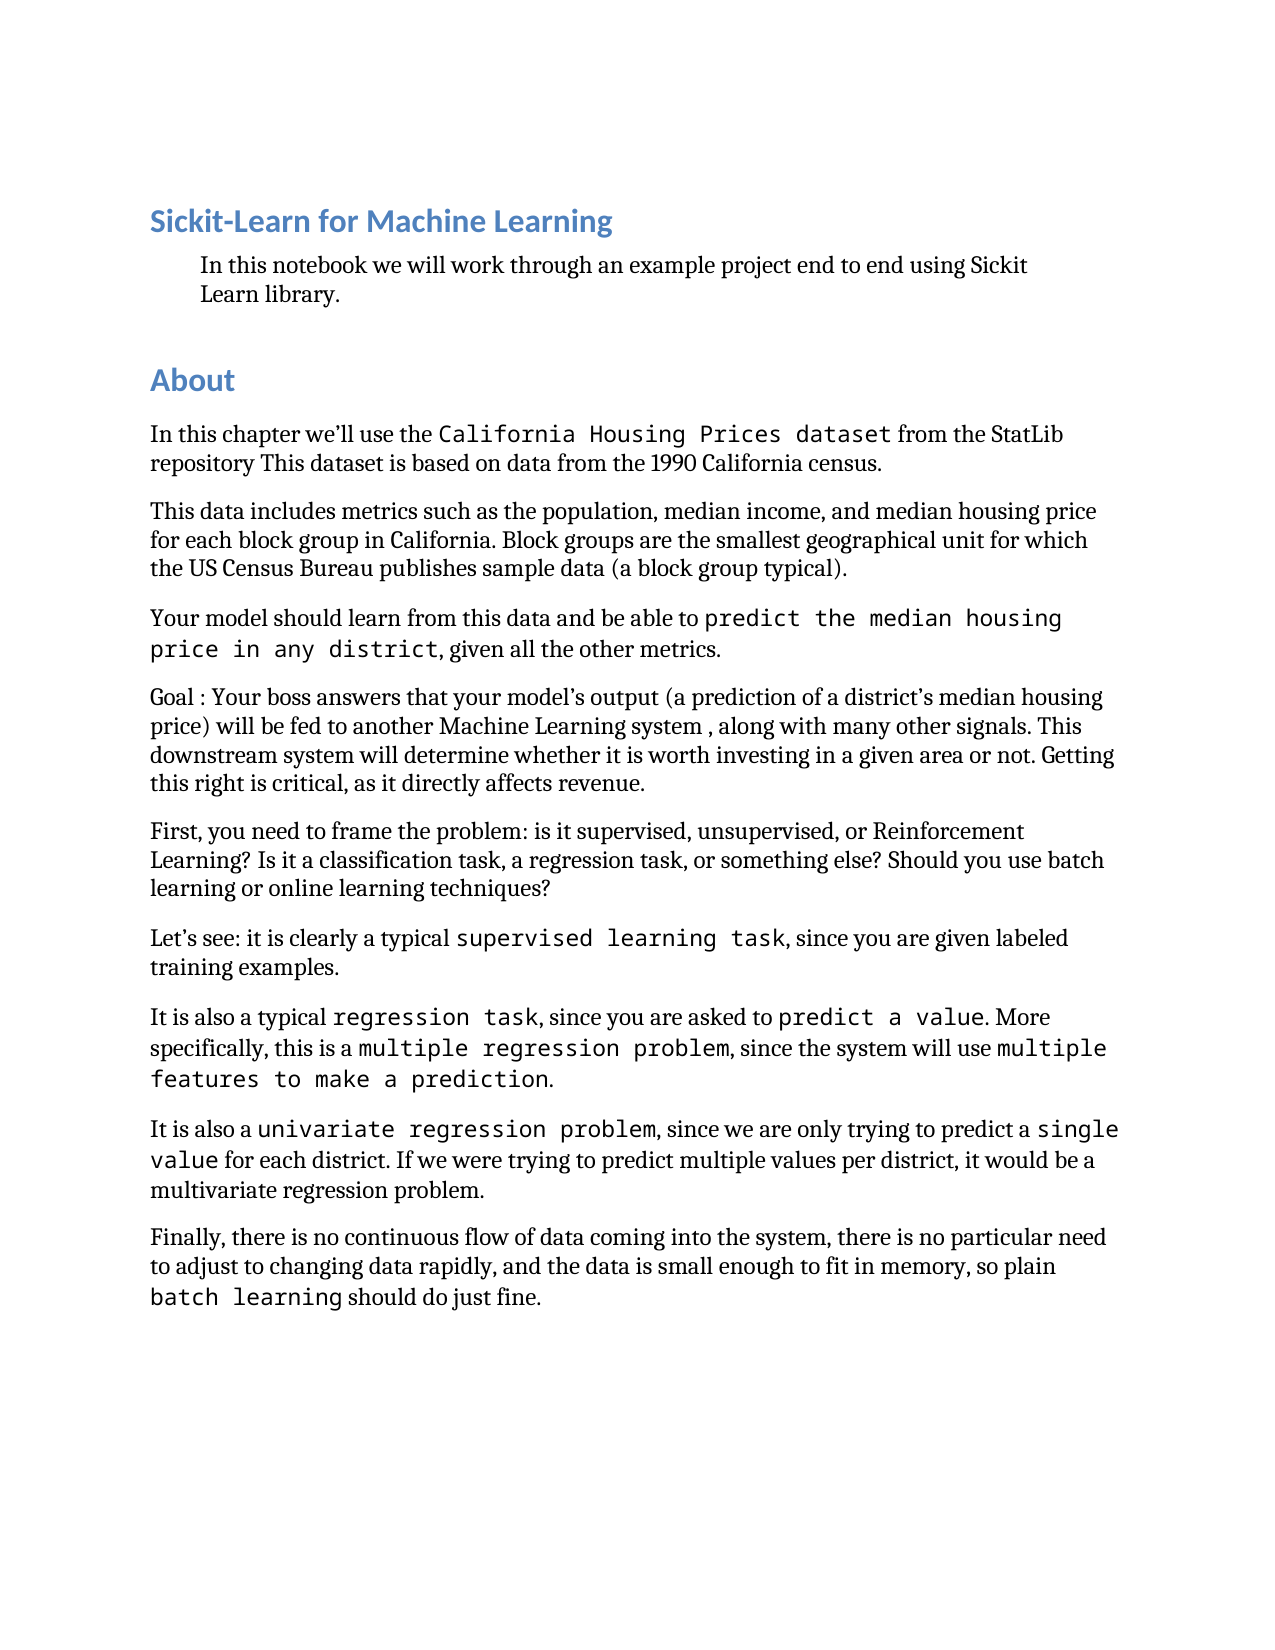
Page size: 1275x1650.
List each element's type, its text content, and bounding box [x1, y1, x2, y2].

text This data includes metrics such as the population, median income, and median housing price for each block group in California. Block groups are the smallest geographical unit for which the US Census Bureau publishes sample data (a block group typical). [150, 497, 1125, 583]
text It is also a typical regression task, since you are asked to predict a value. More specifically, this is a multiple regression problem, since the system will use multiple features to make a prediction. [150, 1001, 1125, 1094]
text In this notebook we will work through an example project end to end using Sickit Learn library. [200, 251, 1075, 309]
subtitle About [150, 359, 1125, 399]
text First, you need to frame the problem: is it supervised, unsupervised, or Reinforcement Learning? Is it a classification task, a regression task, or something else? Should you use batch learning or online learning techniques? [150, 817, 1125, 903]
text Your model should learn from this data and be able to predict the median housing price in any district, given all the other metrics. [150, 602, 1125, 664]
text Finally, there is no continuous flow of data coming into the system, there is no particular need to adjust to changing data rapidly, and the data is small enough to fit in memory, so plain batch learning should do just fine. [150, 1223, 1125, 1312]
text It is also a univariate regression problem, since we are only trying to predict a single value for each district. If we were trying to predict multiple values per district, it would be a multivariate regression problem. [150, 1113, 1125, 1204]
text In this chapter we’ll use the California Housing Prices dataset from the StatLib repository This dataset is based on data from the 1990 California census. [150, 418, 1125, 478]
text Goal : Your boss answers that your model’s output (a prediction of a district’s median housing price) will be fed to another Machine Learning system , along with many other signals. This downstream system will determine whether it is worth investing in a given area or not. Getting this right is critical, as it directly affects revenue. [150, 683, 1125, 798]
subtitle Sickit-Learn for Machine Learning [150, 200, 1125, 241]
text Let’s see: it is clearly a typical supervised learning task, since you are given labeled training examples. [150, 922, 1125, 982]
